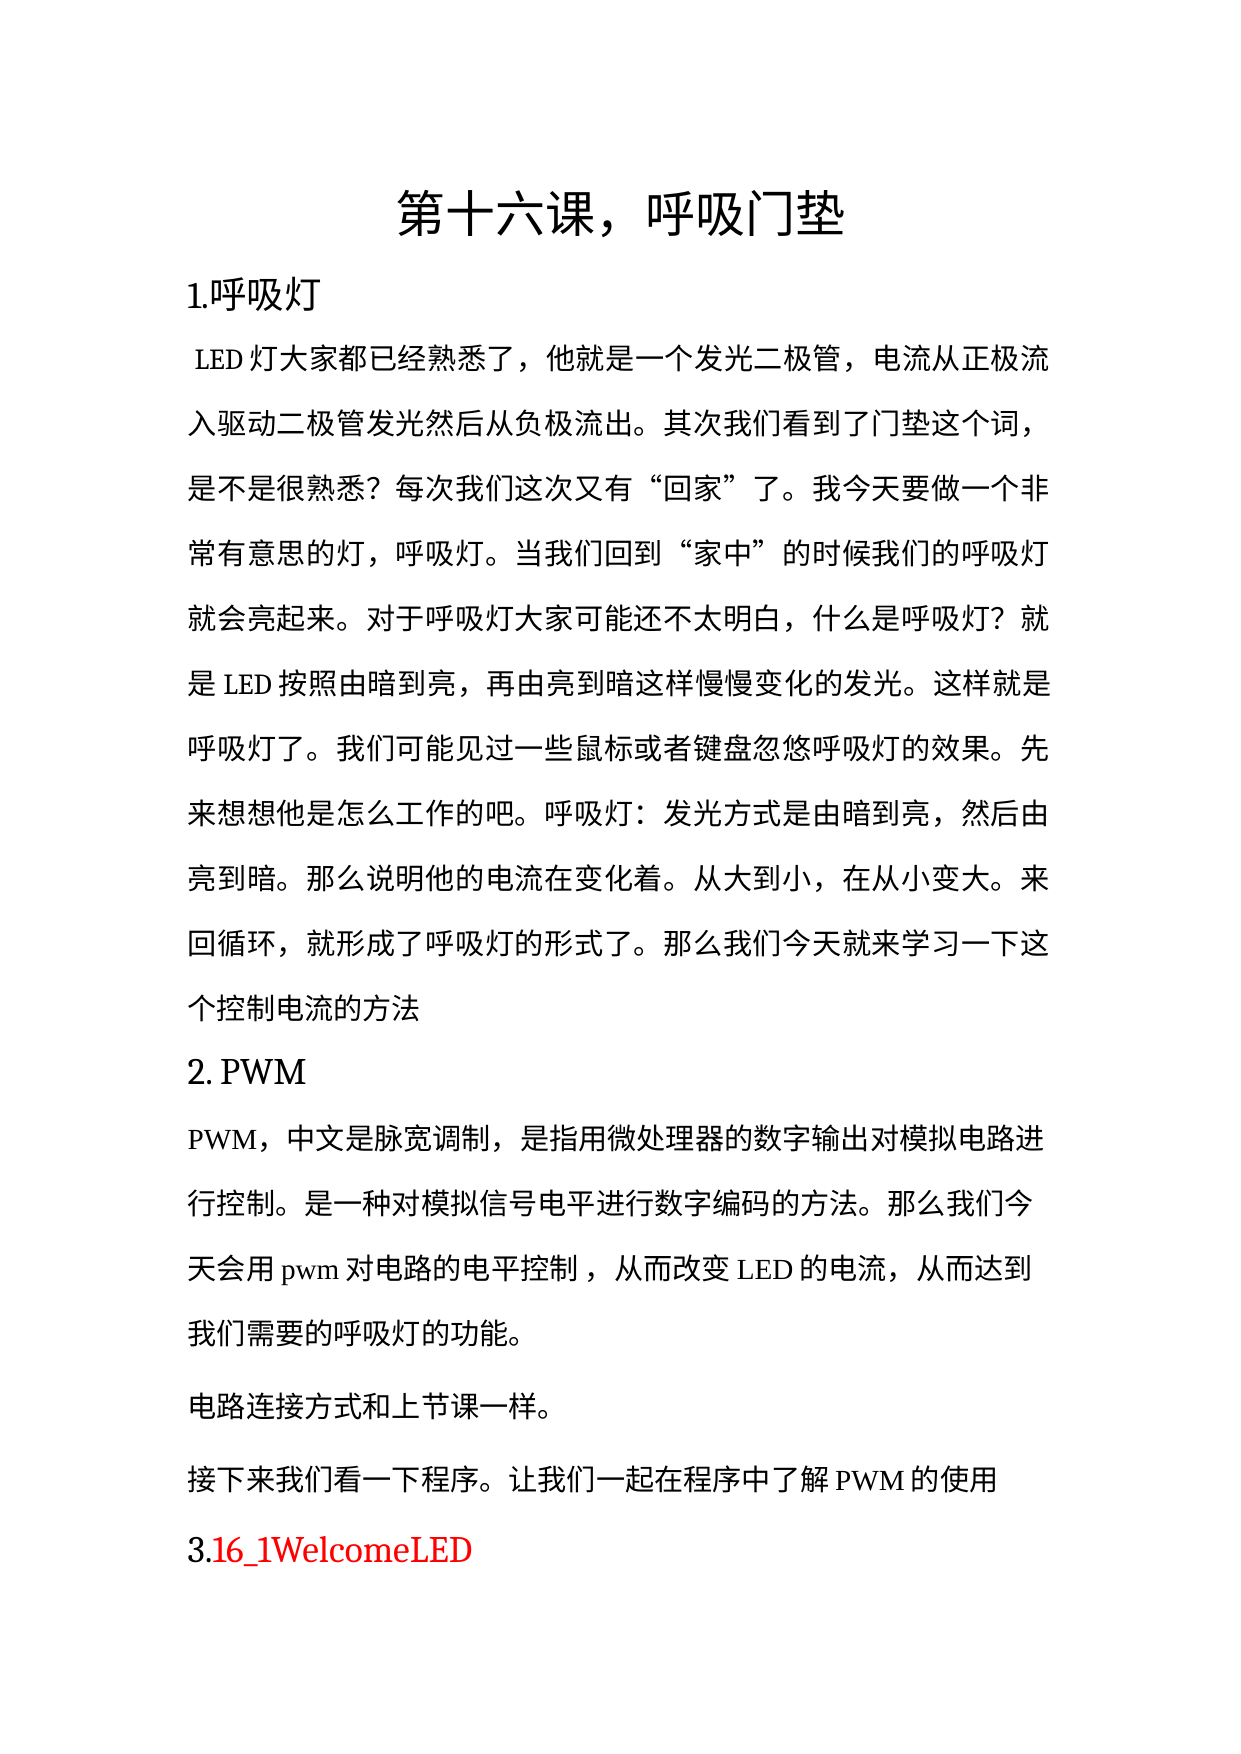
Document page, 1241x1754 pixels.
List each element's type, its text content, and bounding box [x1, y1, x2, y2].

text 2. PWM [187, 1039, 1053, 1104]
subtitle 电路连接方式和上节课一样。 [187, 1372, 1053, 1437]
text 第十六课，呼吸门垫 [187, 162, 1053, 259]
subtitle PWM，中文是脉宽调制，是指用微处理器的数字输出对模拟电路进行控制。是一种对模拟信号电平进行数字编码的方法。那么我们今天会用pwm对电路的电平控制 ，从而改变LED的电流，从而达到我们需要的呼吸灯的功能。 [187, 1104, 1053, 1364]
text LED灯大家都已经熟悉了，他就是一个发光二极管，电流从正极流入驱动二极管发光然后从负极流出。其次我们看到了门垫这个词，是不是很熟悉？每次我们这次又有“回家”了。我今天要做一个非常有意思的灯，呼吸灯。当我们回到“家中”的时候我们的呼吸灯就会亮起来。对于呼吸灯大家可能还不太明白，什么是呼吸灯？就是LED按照由暗到亮，再由亮到暗这样慢慢变化的发光。这样就是呼吸灯了。我们可能见过一些鼠标或者键盘忽悠呼吸灯的效果。先来想想他是怎么工作的吧。呼吸灯：发光方式是由暗到亮，然后由亮到暗。那么说明他的电流在变化着。从大到小，在从小变大。来回循环，就形成了呼吸灯的形式了。那么我们今天就来学习一下这个控制电流的方法 [187, 324, 1053, 1039]
subtitle 接下来我们看一下程序。让我们一起在程序中了解PWM的使用 [187, 1445, 1053, 1510]
text 3.16_1WelcomeLED [187, 1518, 1053, 1583]
text 1.呼吸灯 [187, 259, 1053, 324]
